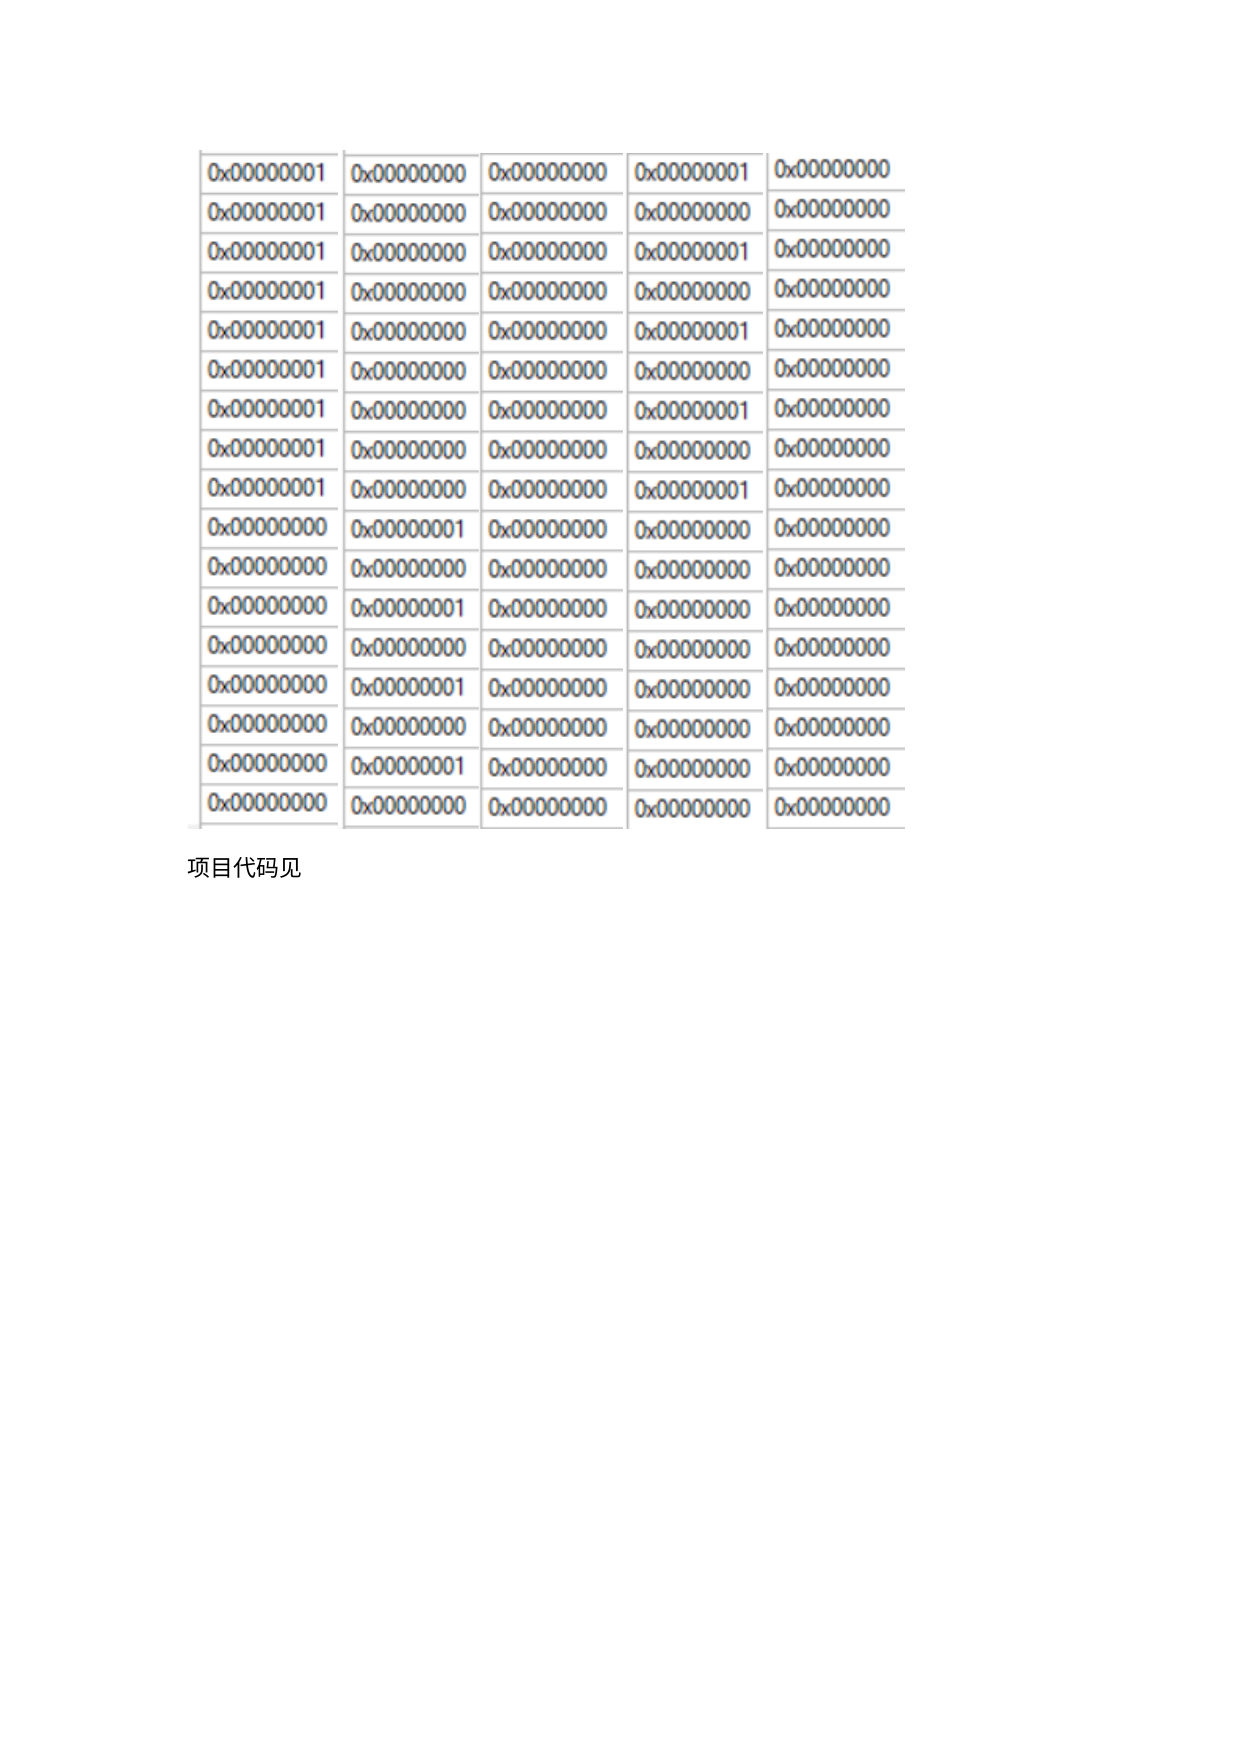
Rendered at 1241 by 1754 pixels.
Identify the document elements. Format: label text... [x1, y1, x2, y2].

text 项目代码见 [187, 849, 1053, 883]
picture [187, 150, 905, 829]
